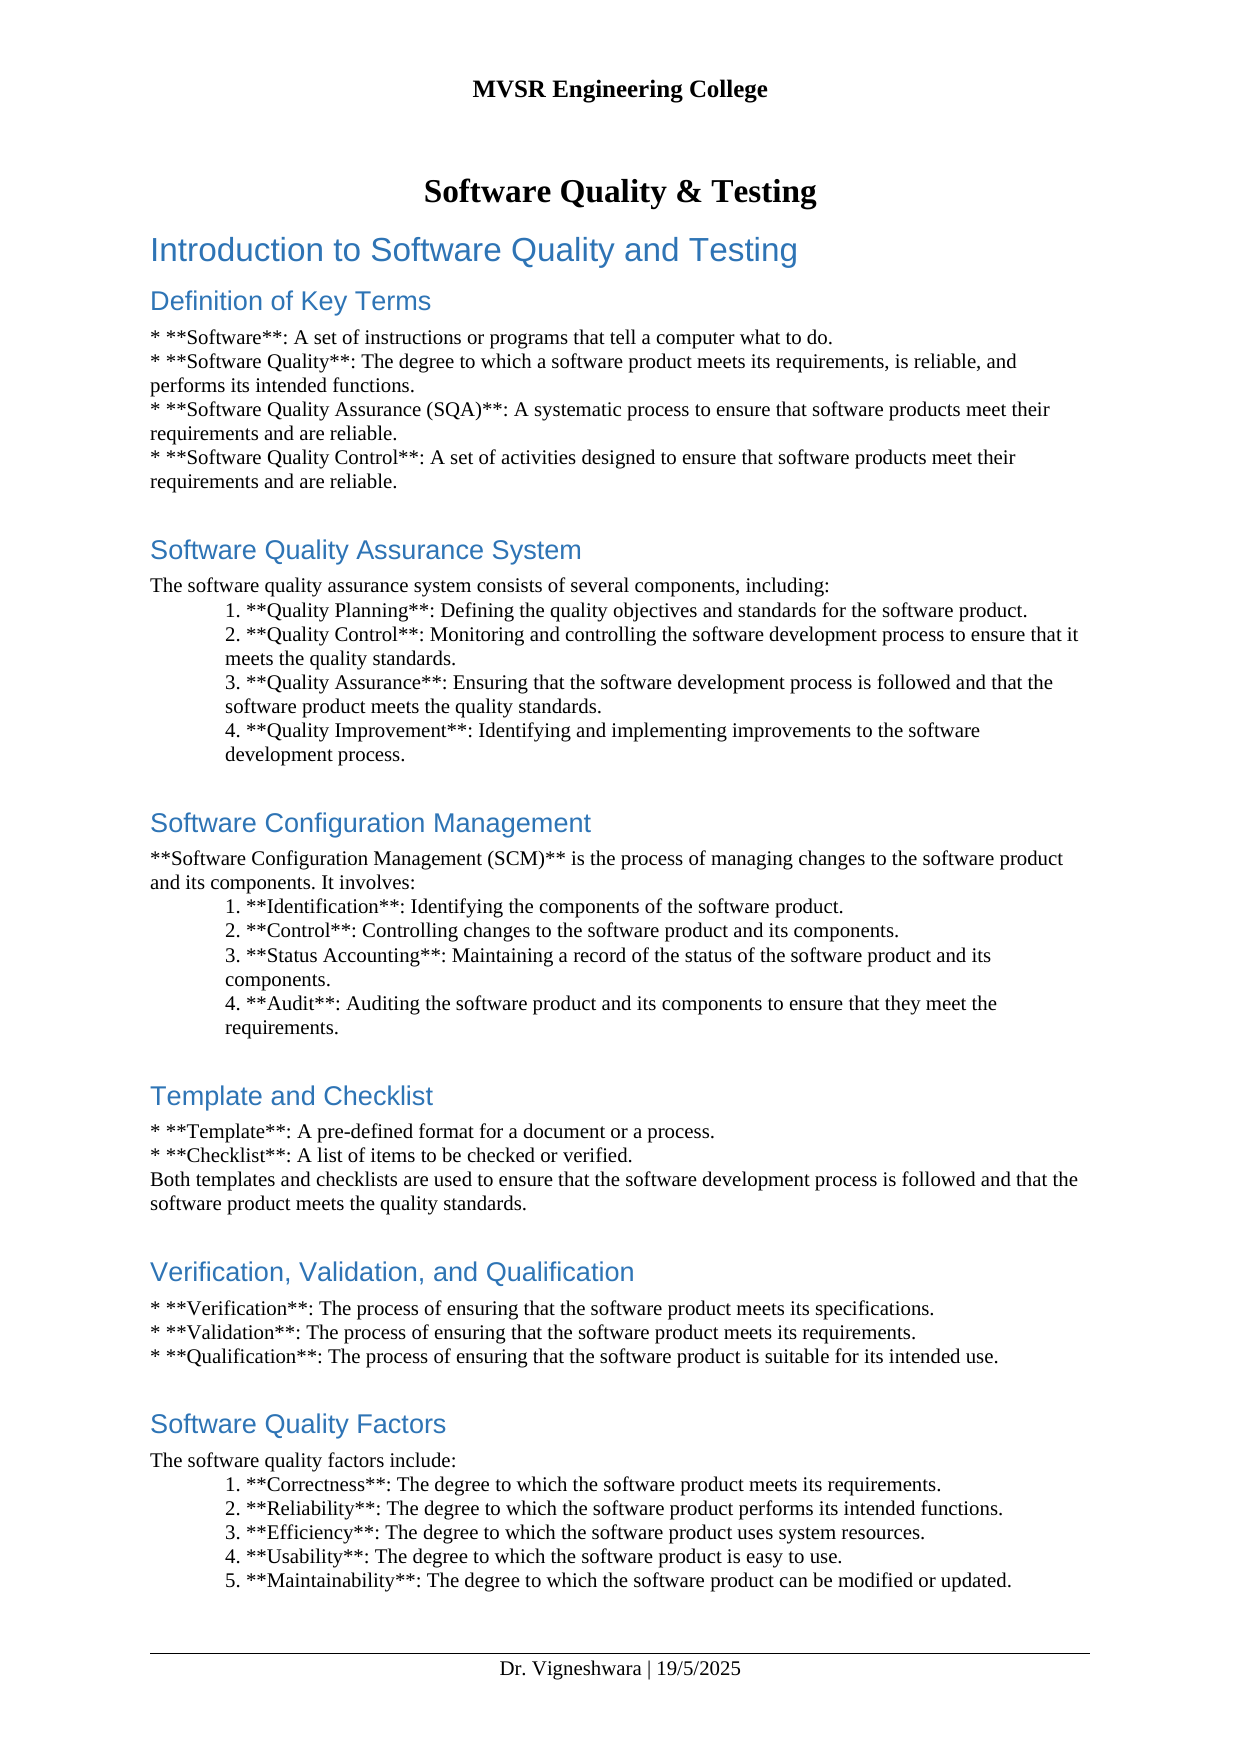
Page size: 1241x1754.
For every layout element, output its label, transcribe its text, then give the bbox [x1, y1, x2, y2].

text * **Qualification**: The process of ensuring that the software product is suitable for its intended use. [150, 1344, 1090, 1368]
text 5. **Maintainability**: The degree to which the software product can be modified or updated. [225, 1568, 1090, 1592]
subtitle Software Configuration Management [150, 807, 1090, 838]
subtitle Software Quality Assurance System [150, 534, 1090, 565]
text 1. **Identification**: Identifying the components of the software product. [225, 894, 1090, 918]
text 3. **Efficiency**: The degree to which the software product uses system resources. [225, 1520, 1090, 1544]
text * **Software Quality Assurance (SQA)**: A systematic process to ensure that software products meet their requirements and are reliable. [150, 397, 1090, 445]
text 4. **Audit**: Auditing the software product and its components to ensure that they meet the requirements. [225, 991, 1090, 1039]
text Software Quality & Testing [150, 171, 1090, 209]
text 2. **Quality Control**: Monitoring and controlling the software development process to ensure that it meets the quality standards. [225, 622, 1090, 670]
text 2. **Control**: Controlling changes to the software product and its components. [225, 918, 1090, 942]
text **Software Configuration Management (SCM)** is the process of managing changes to the software product and its components. It involves: [150, 846, 1090, 894]
text 1. **Correctness**: The degree to which the software product meets its requirements. [225, 1472, 1090, 1496]
text * **Validation**: The process of ensuring that the software product meets its requirements. [150, 1320, 1090, 1344]
text * **Software Quality**: The degree to which a software product meets its requirements, is reliable, and performs its intended functions. [150, 349, 1090, 397]
text The software quality assurance system consists of several components, including: [150, 573, 1090, 597]
text 1. **Quality Planning**: Defining the quality objectives and standards for the software product. [225, 597, 1090, 622]
text 2. **Reliability**: The degree to which the software product performs its intended functions. [225, 1496, 1090, 1520]
text * **Software Quality Control**: A set of activities designed to ensure that software products meet their requirements and are reliable. [150, 445, 1090, 493]
text * **Software**: A set of instructions or programs that tell a computer what to do. [150, 325, 1090, 349]
subtitle Verification, Validation, and Qualification [150, 1256, 1090, 1287]
text * **Template**: A pre-defined format for a document or a process. [150, 1119, 1090, 1143]
text Both templates and checklists are used to ensure that the software development process is followed and that the software product meets the quality standards. [150, 1167, 1090, 1215]
text 3. **Quality Assurance**: Ensuring that the software development process is followed and that the software product meets the quality standards. [225, 670, 1090, 718]
text 3. **Status Accounting**: Maintaining a record of the status of the software product and its components. [225, 942, 1090, 991]
subtitle Introduction to Software Quality and Testing [150, 230, 1090, 268]
text The software quality factors include: [150, 1448, 1090, 1472]
text * **Verification**: The process of ensuring that the software product meets its specifications. [150, 1296, 1090, 1320]
text 4. **Usability**: The degree to which the software product is easy to use. [225, 1544, 1090, 1568]
subtitle Definition of Key Terms [150, 285, 1090, 316]
subtitle Software Quality Factors [150, 1408, 1090, 1440]
subtitle Template and Checklist [150, 1079, 1090, 1111]
text * **Checklist**: A list of items to be checked or verified. [150, 1143, 1090, 1167]
text 4. **Quality Improvement**: Identifying and implementing improvements to the software development process. [225, 718, 1090, 766]
